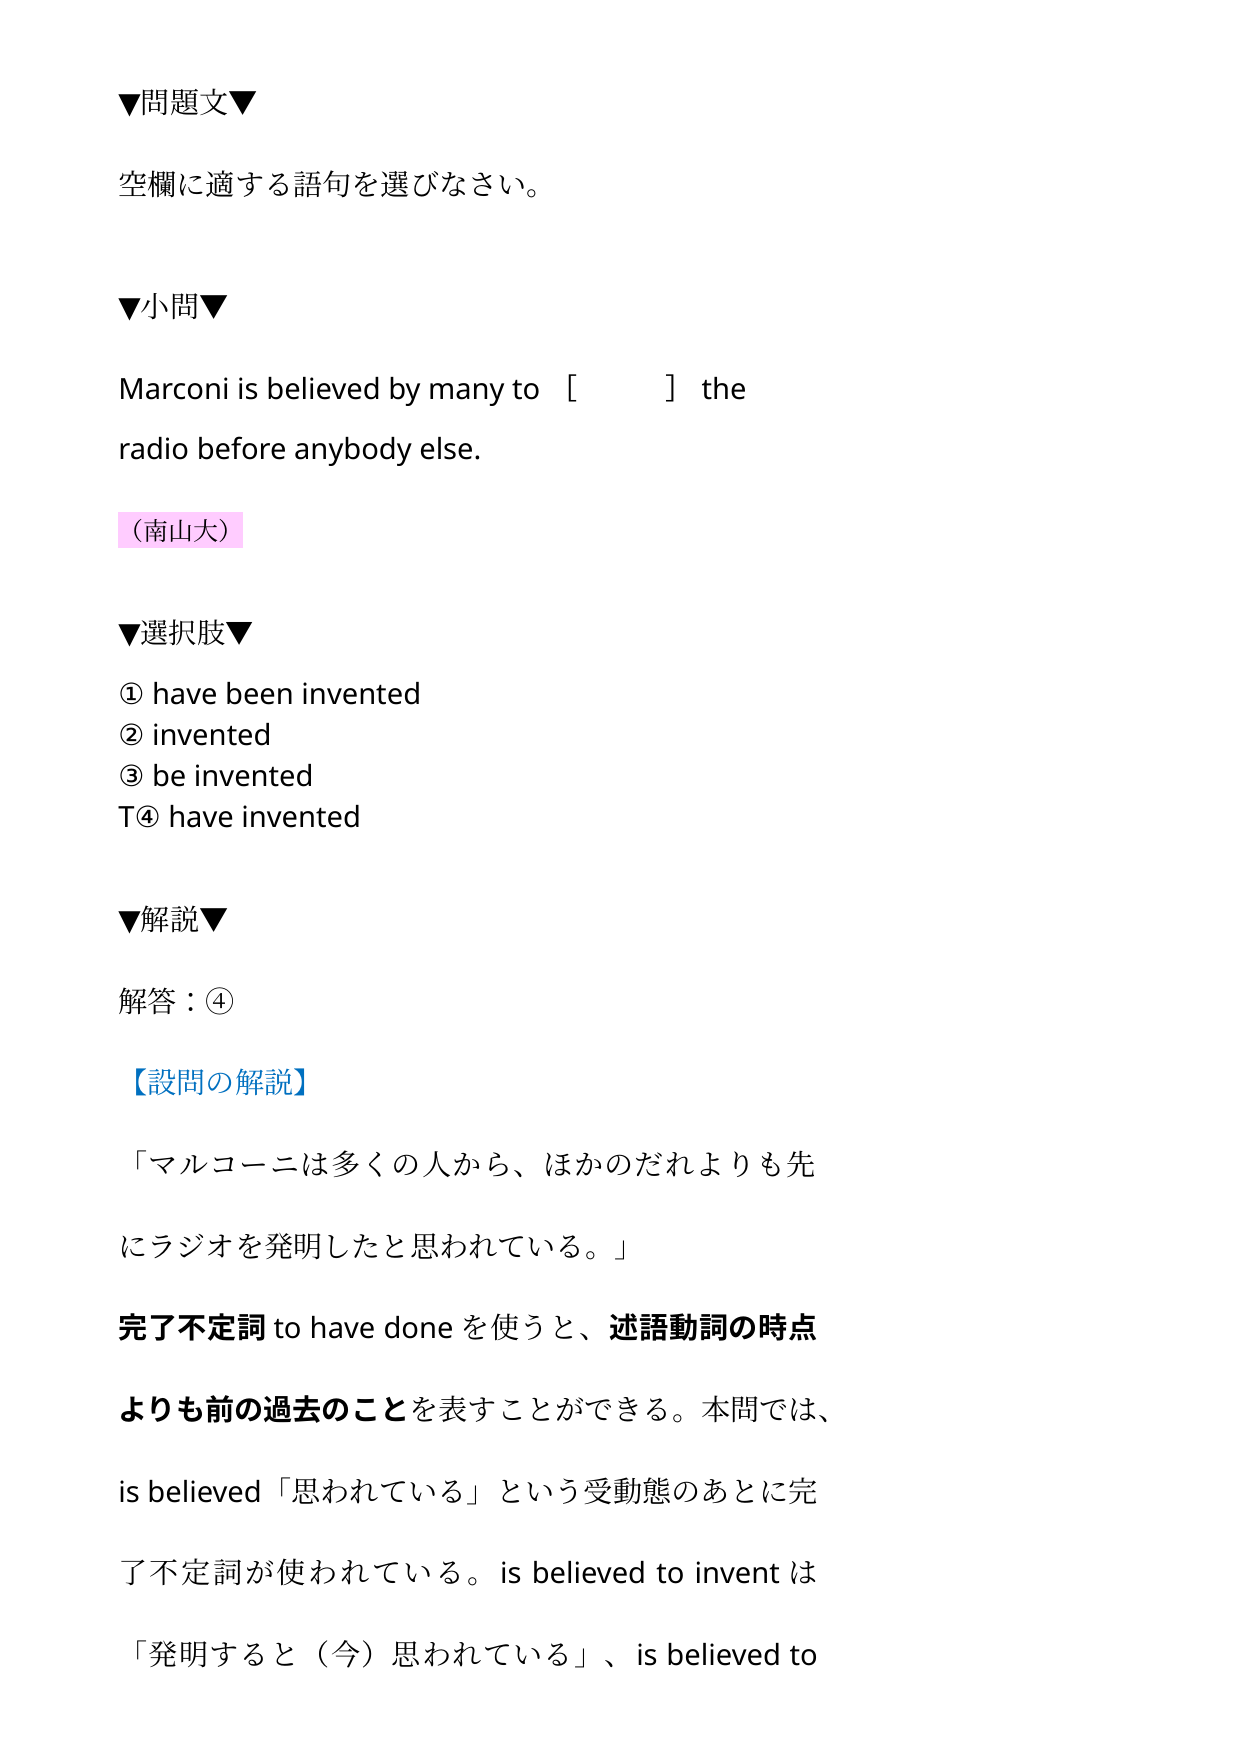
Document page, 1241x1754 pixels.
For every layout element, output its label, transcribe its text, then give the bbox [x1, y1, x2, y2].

text 空欄に適する語句を選びなさい。 [118, 142, 818, 224]
text ▼解説▼ [118, 877, 818, 959]
text ▼選択肢▼ [118, 591, 818, 673]
text ▼小問▼ [118, 264, 818, 346]
text Marconi is believed by many to ［ ］ the radio before anybody else. （南山大） [118, 346, 818, 550]
text ① have been invented [118, 673, 818, 714]
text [118, 959, 818, 1694]
text T④ have invented [118, 795, 818, 836]
text ③ be invented [118, 754, 818, 795]
text ▼問題文▼ [118, 60, 818, 142]
text ② invented [118, 714, 818, 754]
